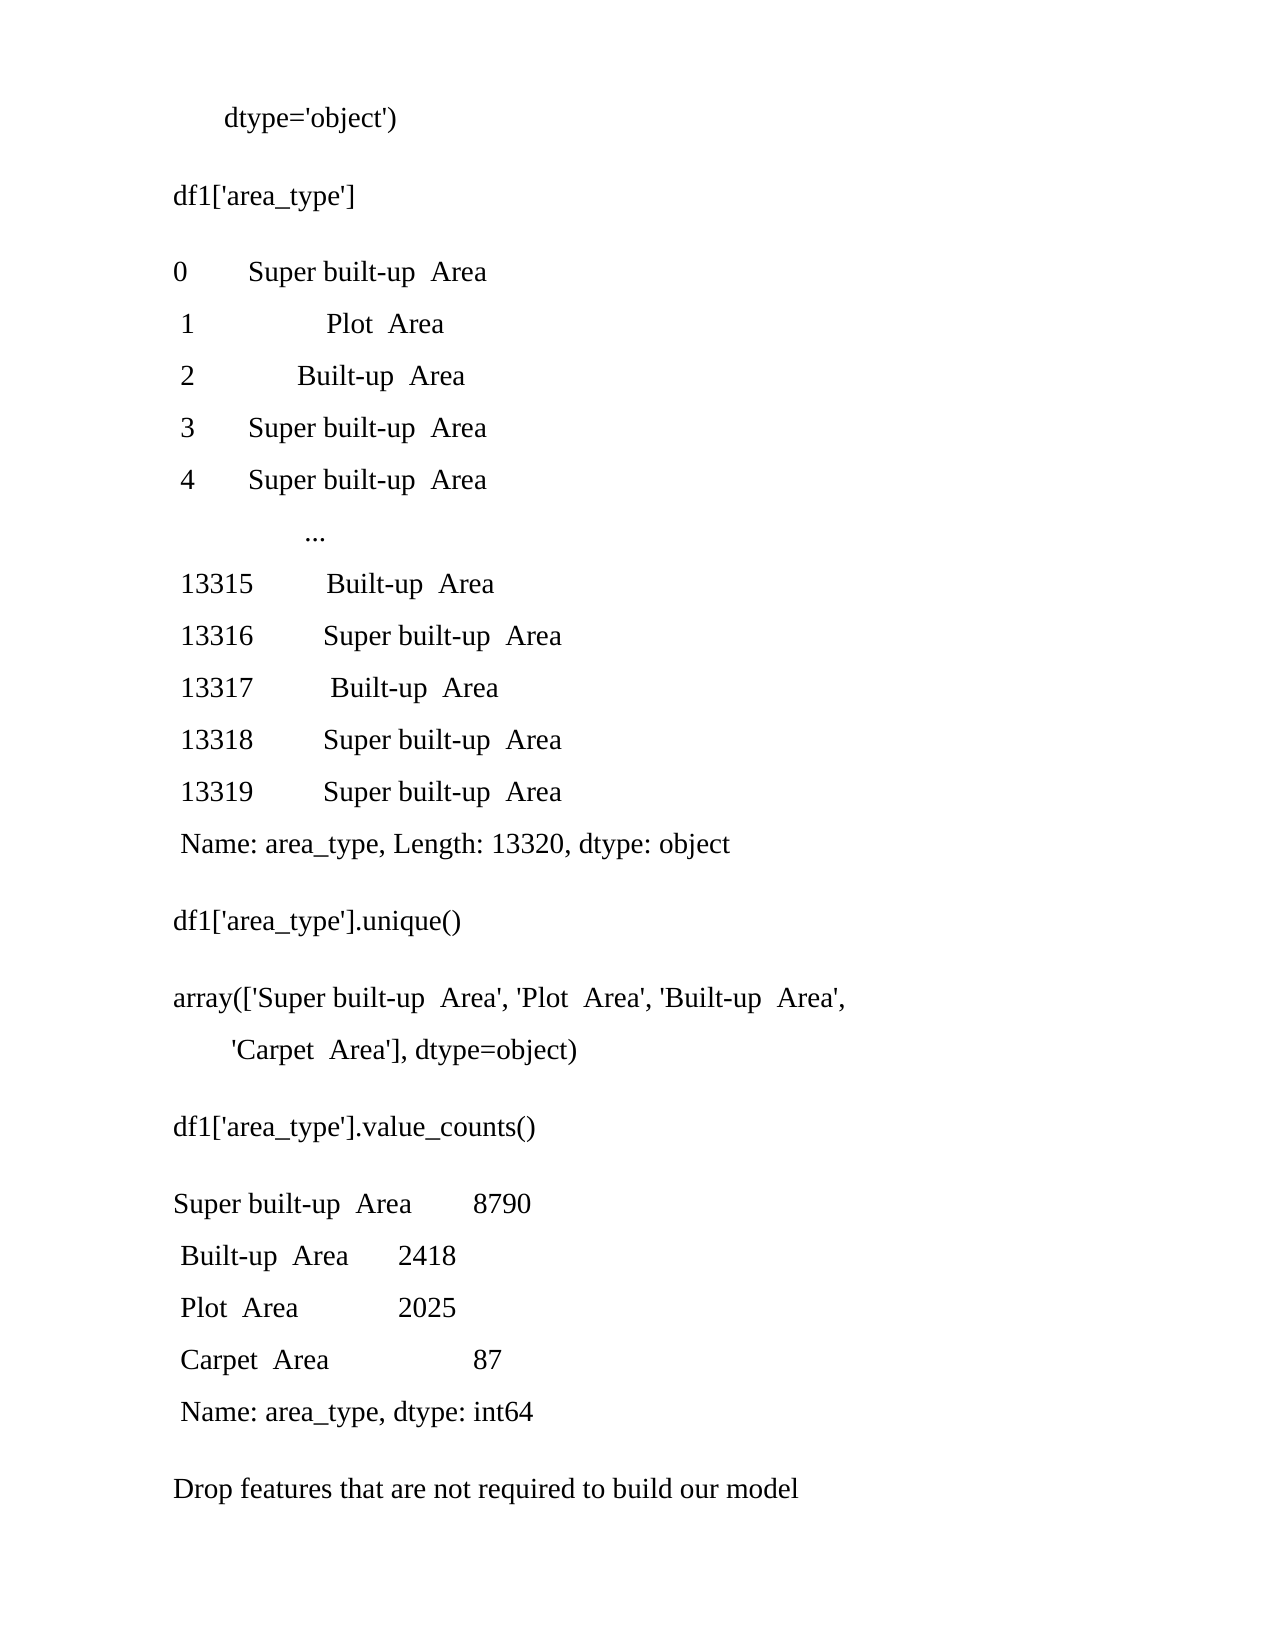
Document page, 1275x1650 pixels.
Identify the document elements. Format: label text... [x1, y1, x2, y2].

text array(['Super built-up Area', 'Plot Area', 'Built-up Area', 'Carpet Area'], dtype=object) [173, 980, 1242, 1066]
text df1['area_type'].value_counts() [173, 1109, 1242, 1143]
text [173, 101, 1242, 134]
text 0 Super built-up Area 1 Plot Area 2 Built-up Area 3 Super built-up Area 4 Super built-up Area ... 13315 Built-up Area 13316 Super built-up Area 13317 Built-up Area 13318 Super built-up Area 13319 Super built-up Area Name: area_type, Length: 13320, dtype: object [173, 254, 1242, 860]
text Drop features that are not required to build our model [173, 1471, 1242, 1505]
text df1['area_type'] [173, 178, 1242, 211]
text Super built-up Area 8790 Built-up Area 2418 Plot Area 2025 Carpet Area 87 Name: area_type, dtype: int64 [173, 1186, 1242, 1428]
text df1['area_type'].unique() [173, 903, 1242, 937]
